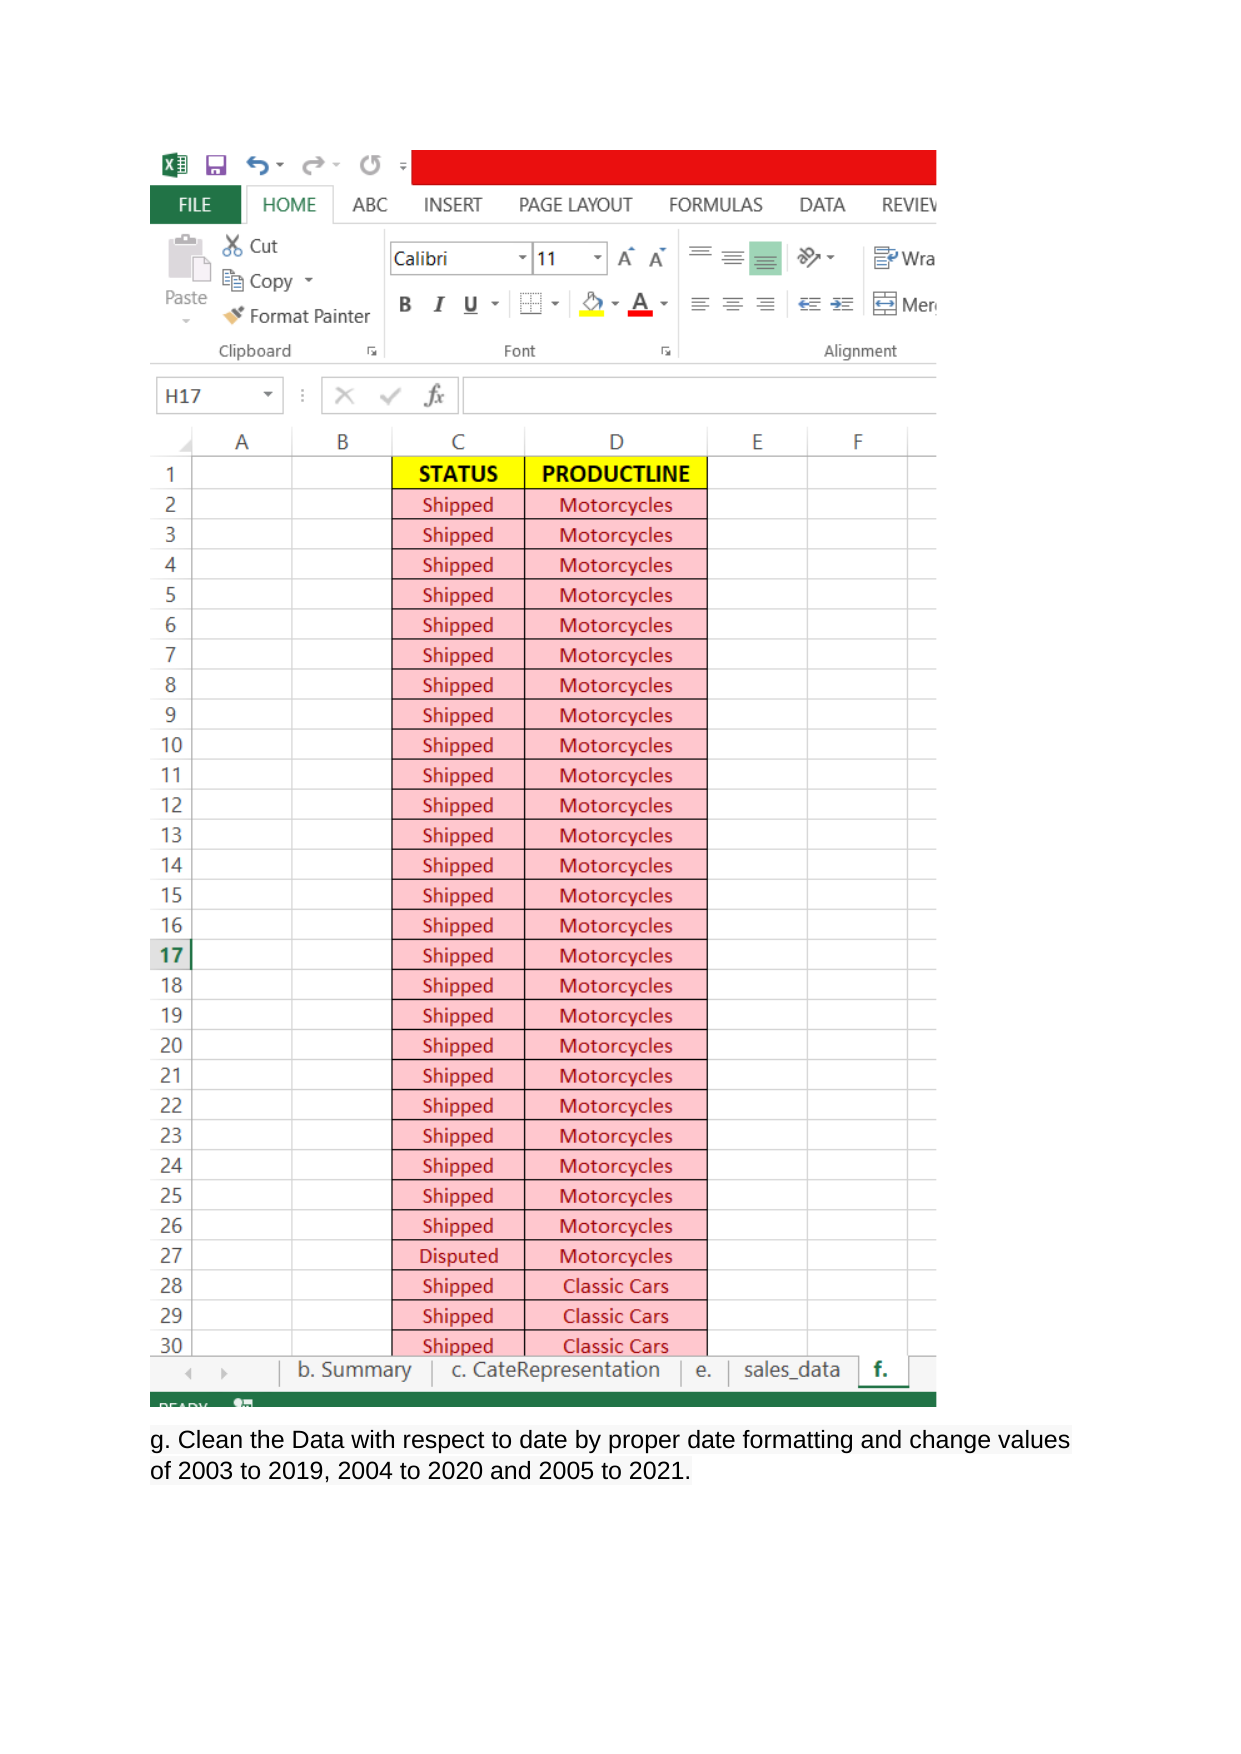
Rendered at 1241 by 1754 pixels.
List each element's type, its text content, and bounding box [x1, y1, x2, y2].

picture [150, 150, 937, 1407]
text g. Clean the Data with respect to date by proper date formatting and change values of 2003 to 2019, 2004 to 2020 and 2005 to 2021. [150, 1425, 1090, 1485]
